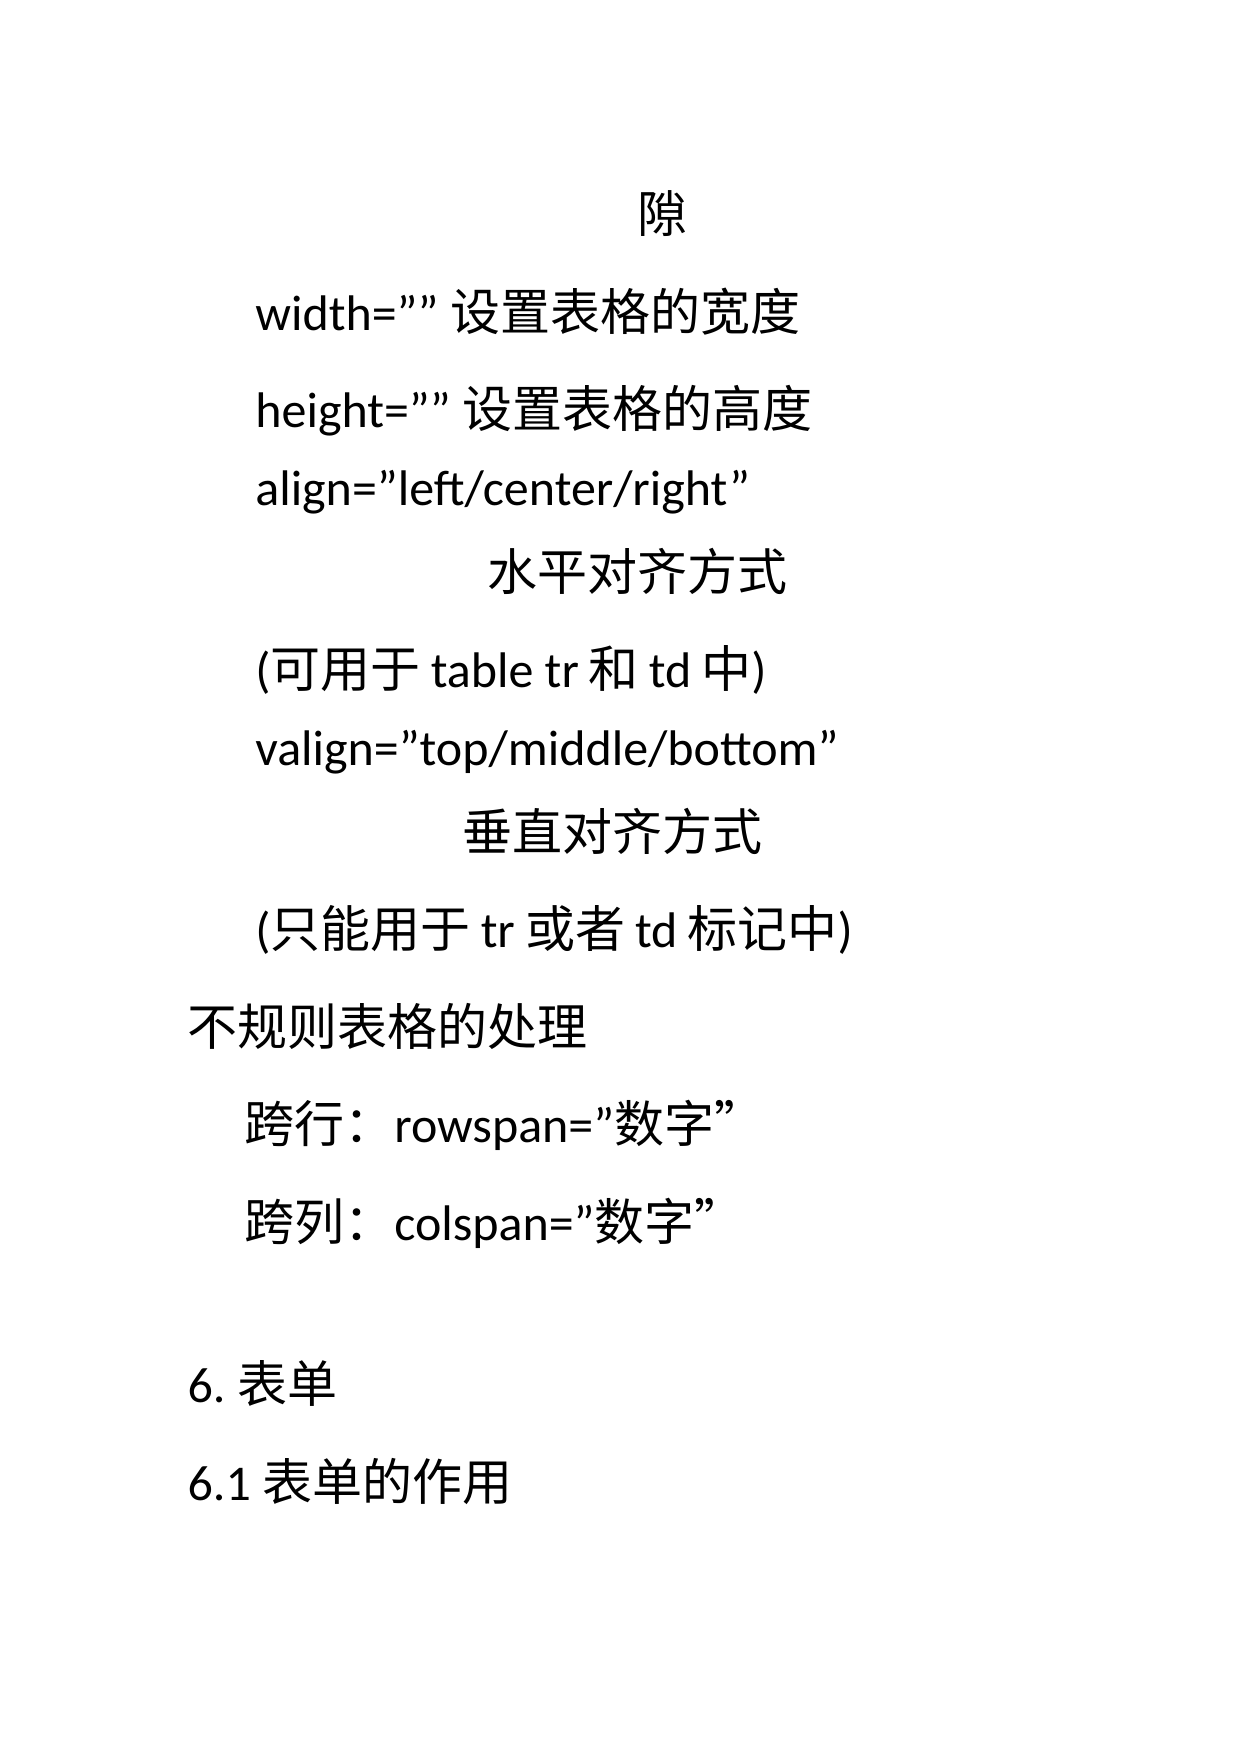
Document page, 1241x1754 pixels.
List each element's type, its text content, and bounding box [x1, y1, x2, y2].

text align=”left/center/right” [187, 454, 1053, 519]
text 6.1 表单的作用 [187, 1429, 1053, 1527]
text 跨列：colspan=”数字” [187, 1169, 1053, 1267]
text height=”” 设置表格的高度 [187, 357, 1053, 454]
text 6. 表单 [187, 1332, 1053, 1429]
text width=”” 设置表格的宽度 [187, 259, 1053, 357]
text valign=”top/middle/bottom” [187, 714, 1053, 779]
text 垂直对齐方式 [187, 779, 1053, 877]
text (只能用于tr或者td标记中) [187, 877, 1053, 974]
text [187, 162, 1053, 259]
text (可用于table tr和td中) [187, 617, 1053, 714]
text 水平对齐方式 [487, 519, 1053, 617]
text 跨行：rowspan=”数字” [187, 1072, 1053, 1169]
text 不规则表格的处理 [187, 974, 1053, 1072]
